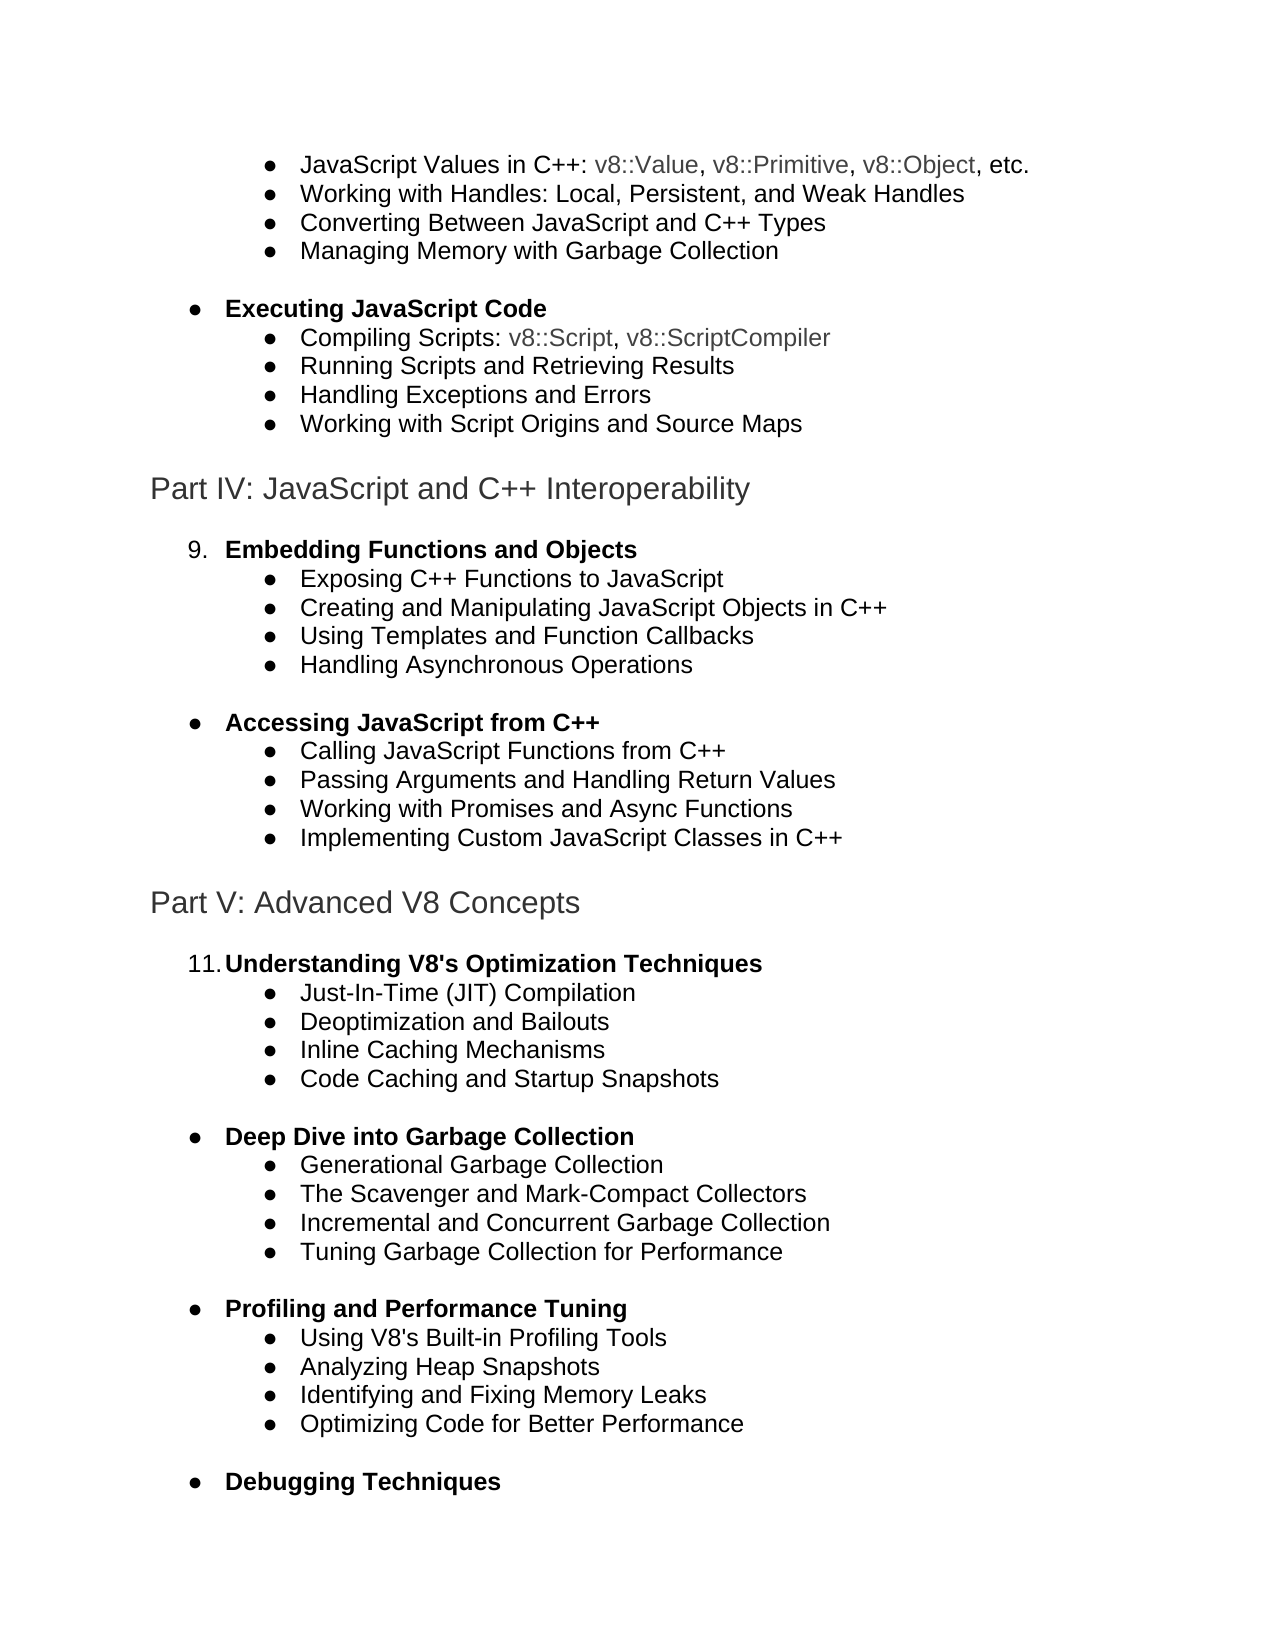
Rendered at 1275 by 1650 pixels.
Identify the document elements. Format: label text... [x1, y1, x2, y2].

list Accessing JavaScript from C++ [187, 708, 1125, 736]
list Tuning Garbage Collection for Performance [262, 1236, 1125, 1265]
list Incremental and Concurrent Garbage Collection [262, 1208, 1125, 1236]
list The Scavenger and Mark-Compact Collectors [262, 1179, 1125, 1208]
list Using Templates and Function Callbacks [262, 621, 1125, 650]
list Handling Exceptions and Errors [262, 380, 1125, 409]
list Identifying and Fixing Memory Leaks [262, 1380, 1125, 1409]
list Just-In-Time (JIT) Compilation [262, 978, 1125, 1006]
list Exposing C++ Functions to JavaScript [262, 564, 1125, 593]
subtitle Part V: Advanced V8 Concepts [150, 884, 1125, 920]
list Deoptimization and Bailouts [262, 1006, 1125, 1035]
list Analyzing Heap Snapshots [262, 1351, 1125, 1380]
list Profiling and Performance Tuning [187, 1294, 1125, 1323]
list Running Scripts and Retrieving Results [262, 351, 1125, 380]
list Optimizing Code for Better Performance [262, 1409, 1125, 1438]
list Working with Handles: Local, Persistent, and Weak Handles [262, 179, 1125, 207]
list Creating and Manipulating JavaScript Objects in C++ [262, 593, 1125, 621]
list Converting Between JavaScript and C++ Types [262, 207, 1125, 236]
list Understanding V8's Optimization Techniques [187, 949, 1125, 978]
list Calling JavaScript Functions from C++ [262, 736, 1125, 765]
list Working with Script Origins and Source Maps [262, 409, 1125, 437]
list Implementing Custom JavaScript Classes in C++ [262, 823, 1125, 851]
list Handling Asynchronous Operations [262, 650, 1125, 679]
subtitle Part IV: JavaScript and C++ Interoperability [150, 470, 1125, 506]
list JavaScript Values in C++: v8::Value, v8::Primitive, v8::Object, etc. [262, 150, 1125, 179]
list Deep Dive into Garbage Collection [187, 1121, 1125, 1150]
list Debugging Techniques [187, 1466, 1125, 1495]
list Managing Memory with Garbage Collection [262, 236, 1125, 265]
list Passing Arguments and Handling Return Values [262, 765, 1125, 794]
list Code Caching and Startup Snapshots [262, 1064, 1125, 1093]
list Using V8's Built-in Profiling Tools [262, 1323, 1125, 1351]
list Embedding Functions and Objects [187, 535, 1125, 564]
list Working with Promises and Async Functions [262, 794, 1125, 823]
list Executing JavaScript Code [187, 294, 1125, 322]
list Generational Garbage Collection [262, 1150, 1125, 1179]
list Compiling Scripts: v8::Script, v8::ScriptCompiler [262, 322, 1125, 351]
list Inline Caching Mechanisms [262, 1035, 1125, 1064]
